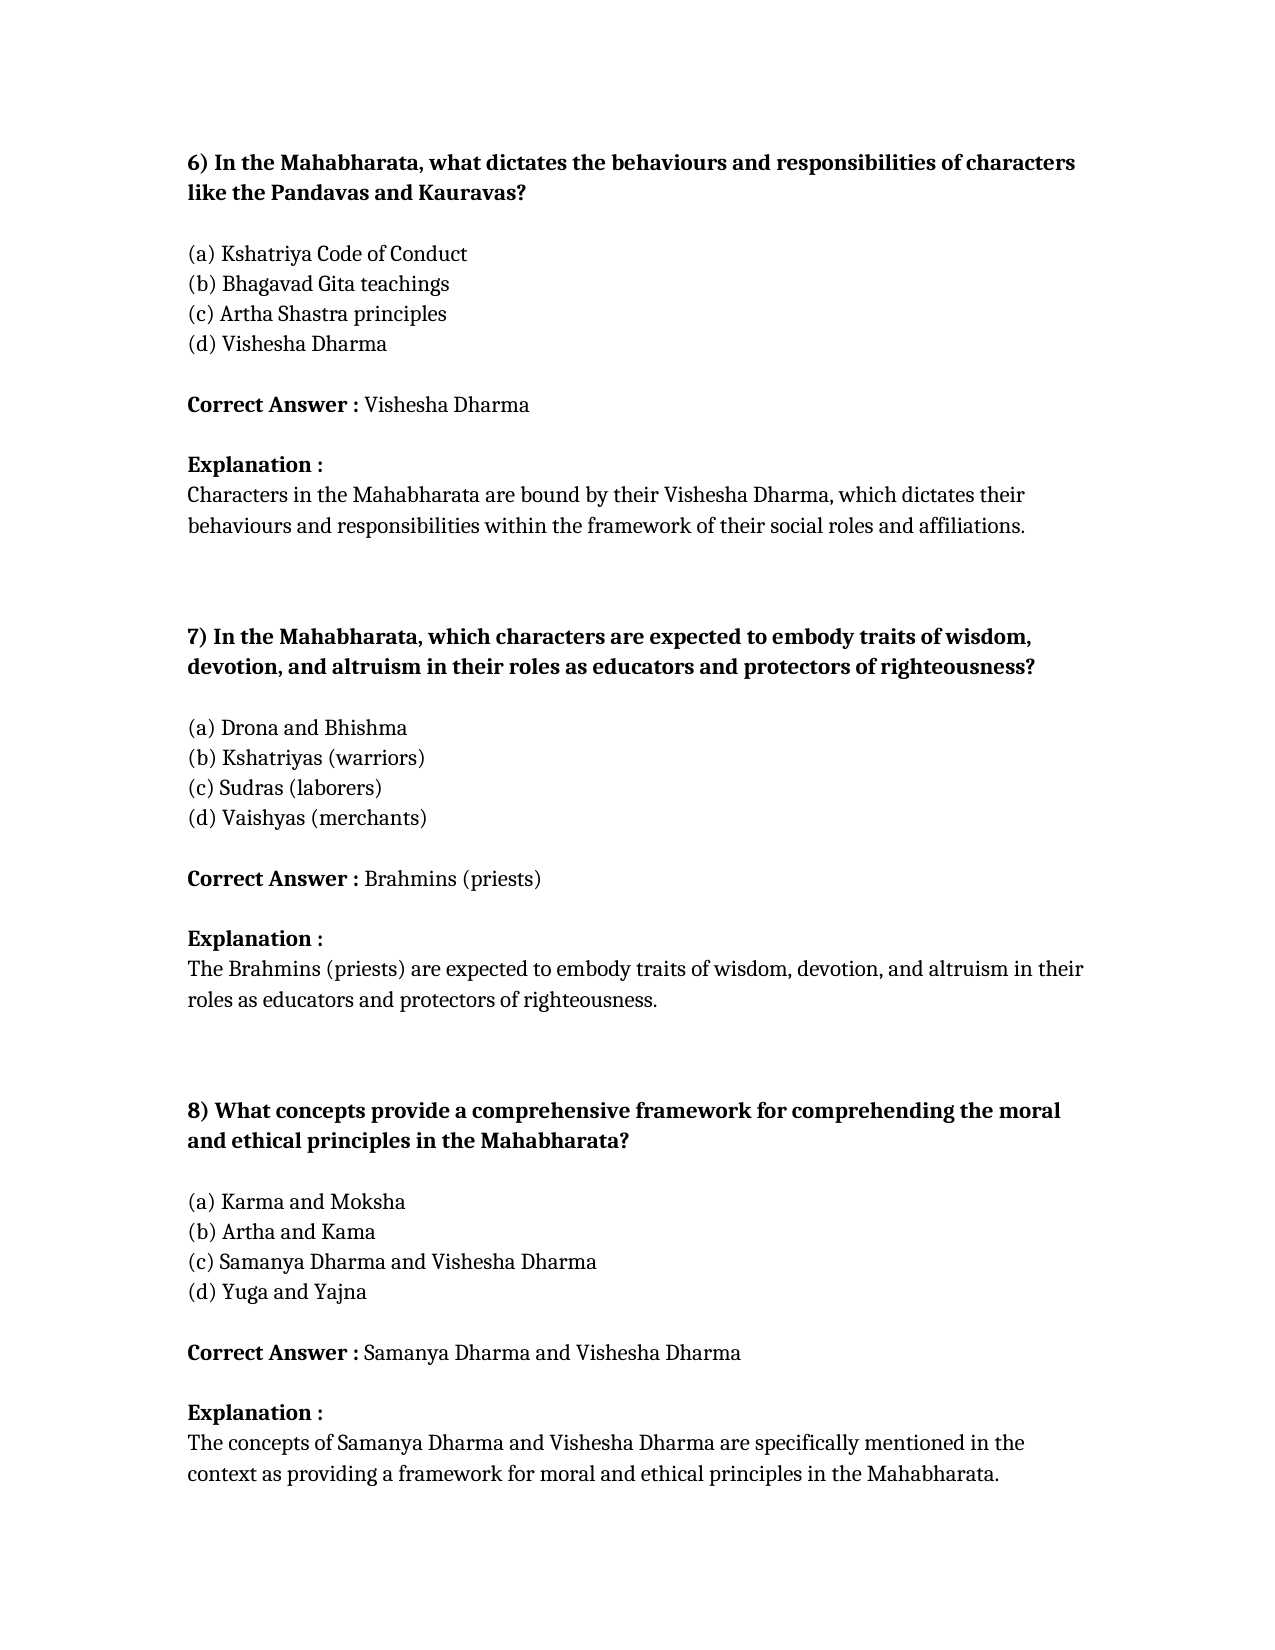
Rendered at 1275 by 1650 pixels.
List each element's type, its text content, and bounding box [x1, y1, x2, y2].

text 7) In the Mahabharata, which characters are expected to embody traits of wisdom, devotion, and altruism in their roles as educators and protectors of righteousness? (a) Drona and Bhishma (b) Kshatriyas (warriors) (c) Sudras (laborers) (d) Vaishyas (merchants) Correct Answer : Brahmins (priests) Explanation : The Brahmins (priests) are expected to embody traits of wisdom, devotion, and altruism in their roles as educators and protectors of righteousness. [187, 624, 1087, 1073]
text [187, 1098, 1087, 1487]
text 6) In the Mahabharata, what dictates the behaviours and responsibilities of characters like the Pandavas and Kauravas? (a) Kshatriya Code of Conduct (b) Bhagavad Gita teachings (c) Artha Shastra principles (d) Vishesha Dharma Correct Answer : Vishesha Dharma Explanation : Characters in the Mahabharata are bound by their Vishesha Dharma, which dictates their behaviours and responsibilities within the framework of their social roles and affiliations. [187, 150, 1087, 599]
